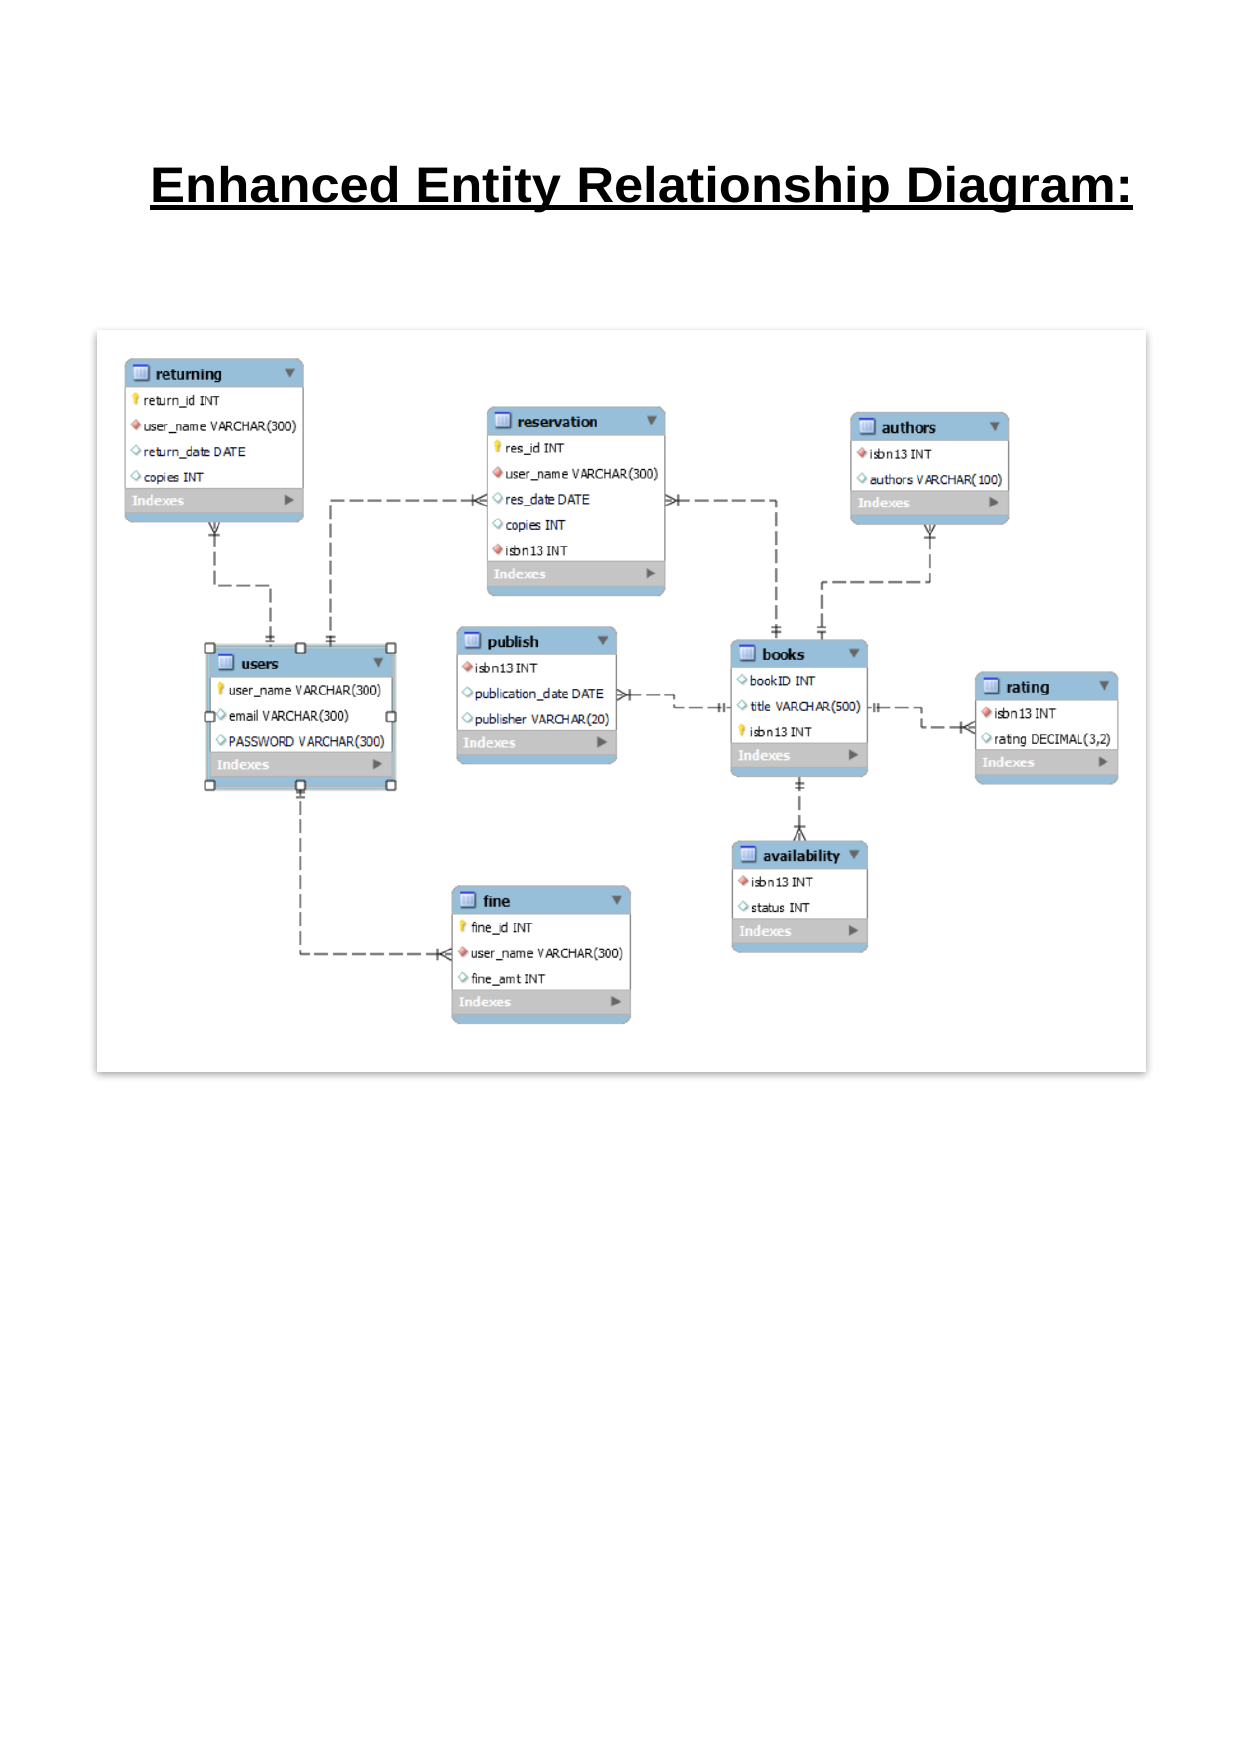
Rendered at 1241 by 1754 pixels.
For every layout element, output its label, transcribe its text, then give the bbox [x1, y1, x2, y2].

text Enhanced Entity Relationship Diagram: [150, 155, 1159, 213]
picture [111, 345, 1131, 1058]
